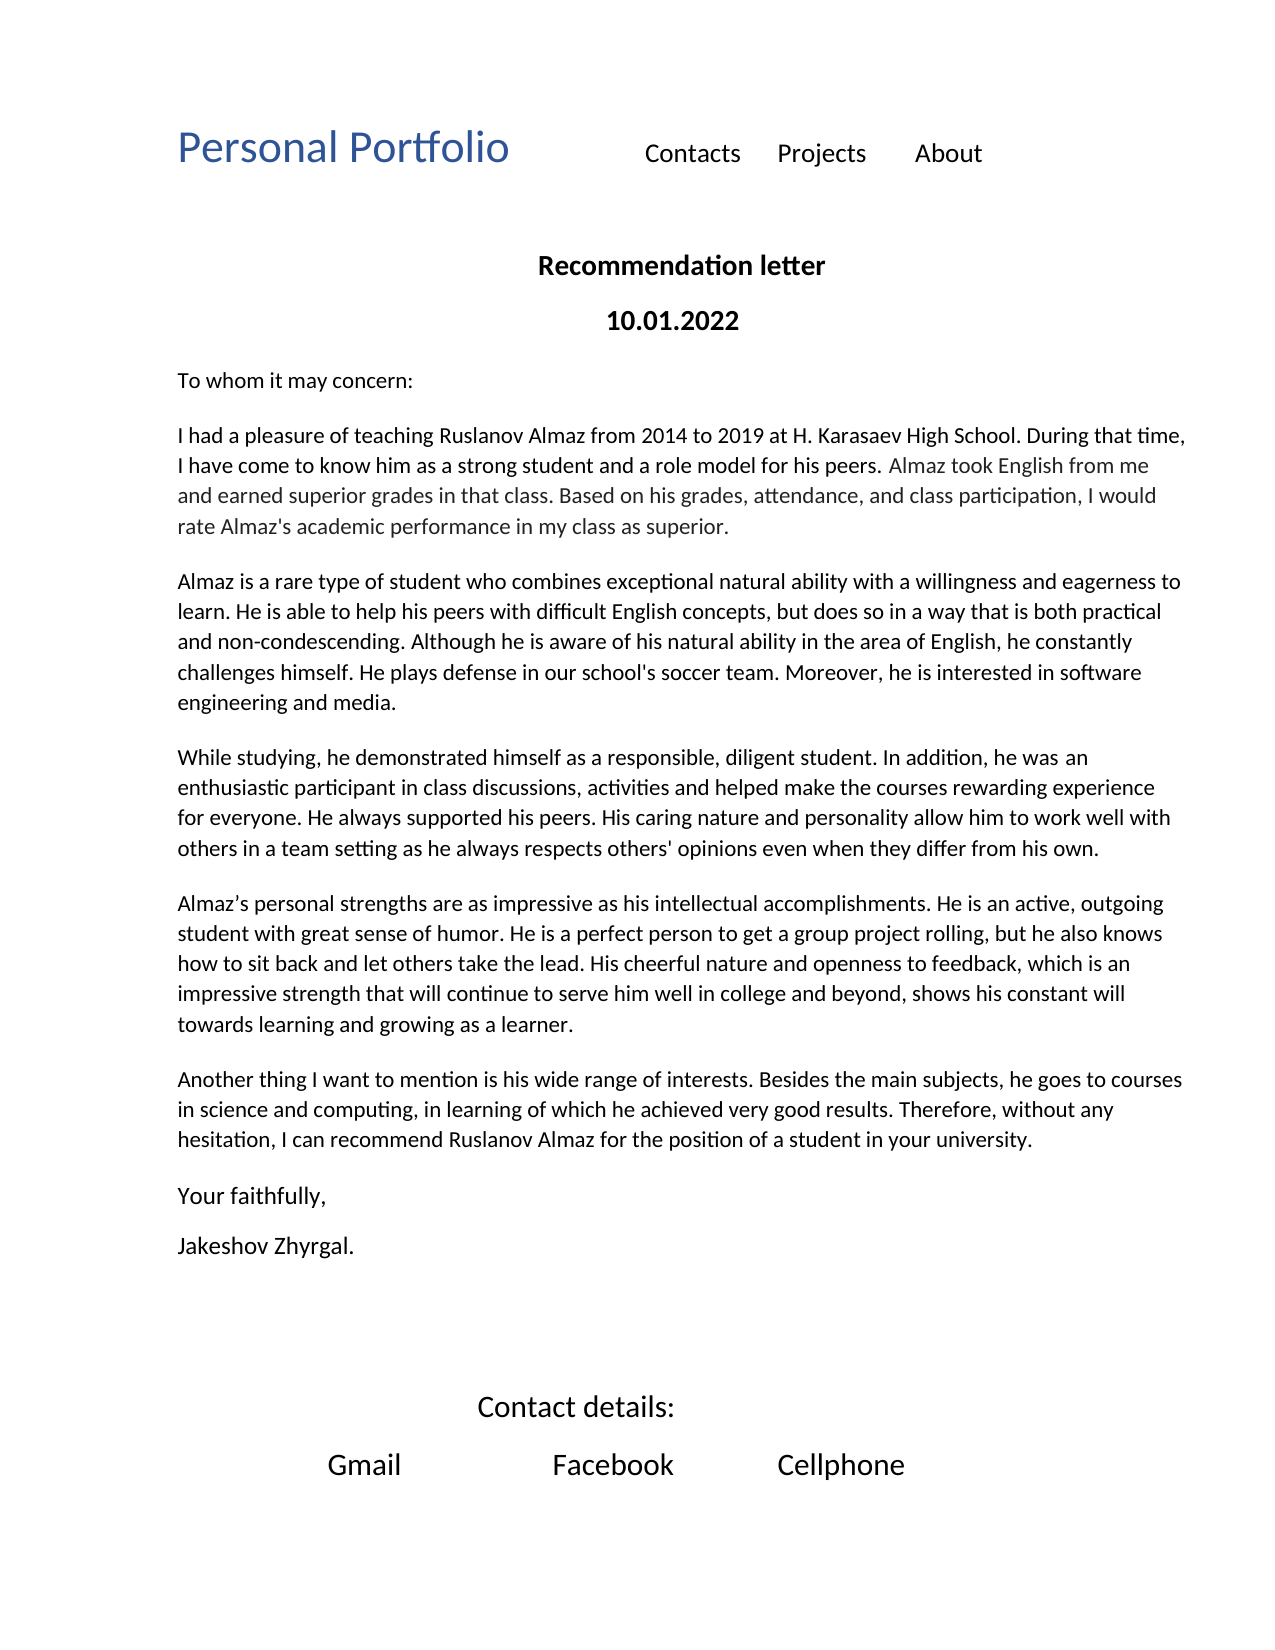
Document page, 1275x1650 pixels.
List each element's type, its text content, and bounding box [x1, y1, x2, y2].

text To whom it may concern: [177, 366, 1186, 394]
text Gmail Facebook Cellphone [177, 1445, 1186, 1483]
text Almaz’s personal strengths are as impressive as his intellectual accomplishments. He is an active, outgoing student with great sense of humor. He is a perfect person to get a group project rolling, but he also knows how to sit back and let others take the lead. His cheerful nature and openness to feedback, which is an impressive strength that will continue to serve him well in college and beyond, shows his constant will towards learning and growing as a learner. [177, 889, 1186, 1038]
text Your faithfully, [177, 1181, 1186, 1211]
text Recommendation letter [177, 247, 1186, 283]
text I had a pleasure of teaching Ruslanov Almaz from 2014 to 2019 at H. Karasaev High School. During that time, I have come to know him as a strong student and a role model for his peers. Almaz took English from me and earned superior grades in that class. Based on his grades, attendance, and class participation, I would rate Almaz's academic performance in my class as superior. [177, 421, 1186, 540]
text Almaz is a rare type of student who combines exceptional natural ability with a willingness and eagerness to learn. He is able to help his peers with difficult English concepts, but does so in a way that is both practical and non-condescending. Although he is aware of his natural ability in the area of English, he constantly challenges himself. He plays defense in our school's soccer team. Moreover, he is interested in software engineering and media. [177, 567, 1186, 716]
text Another thing I want to mention is his wide range of interests. Besides the main subjects, he goes to courses in science and computing, in learning of which he achieved very good results. Therefore, without any hesitation, I can recommend Ruslanov Almaz for the position of a student in your university. [177, 1065, 1186, 1153]
text Contact details: [177, 1387, 1186, 1425]
text 10.01.2022 [158, 302, 1186, 338]
text Jakeshov Zhyrgal. [177, 1230, 1186, 1261]
text While studying, he demonstrated himself as a responsible, diligent student. In addition, he was an enthusiastic participant in class discussions, activities and helped make the courses rewarding experience for everyone. He always supported his peers. His caring nature and personality allow him to work well with others in a team setting as he always respects others' opinions even when they differ from his own. [177, 743, 1186, 862]
text Personal Portfolio Contacts Projects About [177, 118, 1186, 174]
